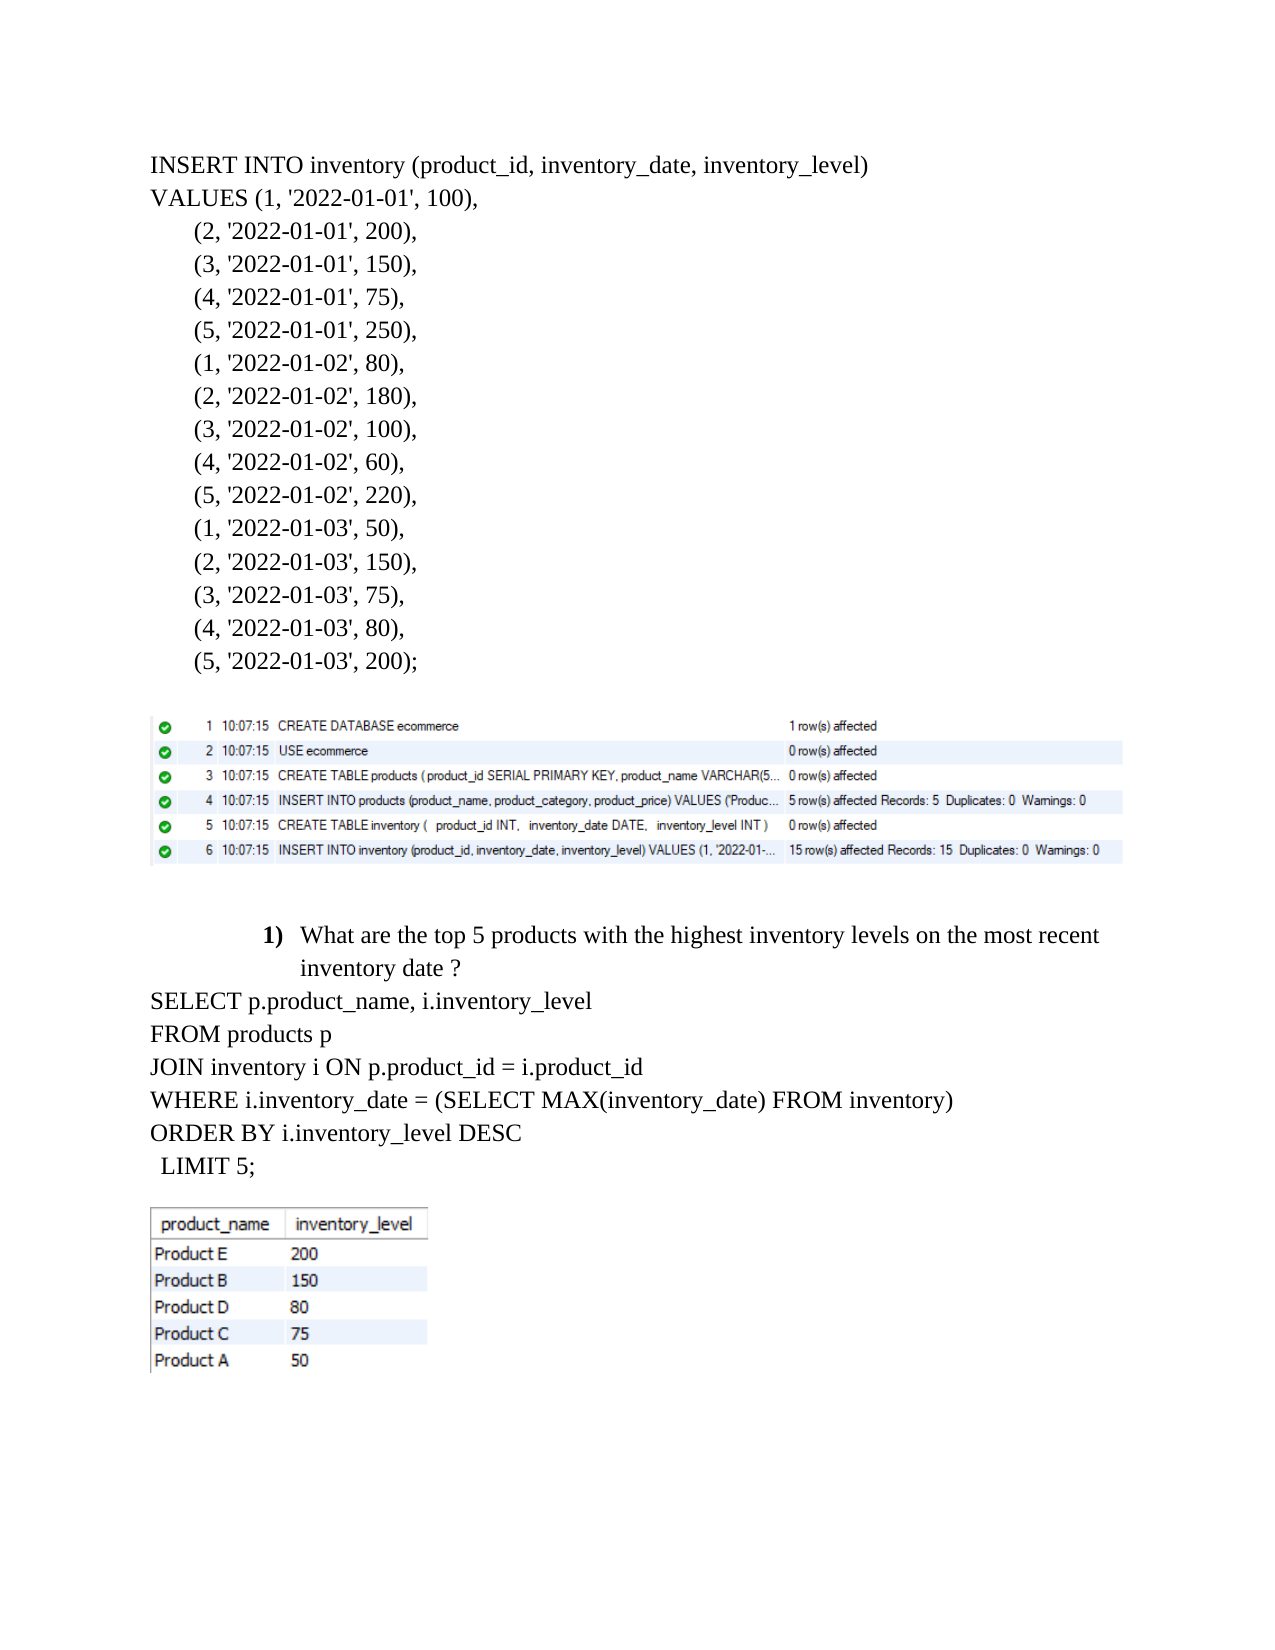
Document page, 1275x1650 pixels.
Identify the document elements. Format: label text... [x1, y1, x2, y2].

subtitle LIMIT 5; [150, 1151, 1179, 1180]
text (4, '2022-01-02', 60), [194, 447, 1179, 476]
text (3, '2022-01-01', 150), [194, 249, 1179, 278]
picture [150, 1207, 429, 1373]
text (2, '2022-01-01', 200), [194, 216, 1179, 245]
text (1, '2022-01-03', 50), [194, 513, 1179, 542]
text (5, '2022-01-03', 200); [194, 646, 1179, 674]
text (3, '2022-01-02', 100), [194, 414, 1179, 443]
text WHERE i.inventory_date = (SELECT MAX(inventory_date) FROM inventory) ORDER BY i.inventory_level DESC [150, 1085, 976, 1147]
text SELECT p.product_name, i.inventory_level FROM products p [150, 986, 649, 1048]
text (2, '2022-01-02', 180), [194, 381, 1179, 410]
text (3, '2022-01-03', 75), [194, 580, 1179, 608]
text (5, '2022-01-02', 220), [194, 481, 1179, 509]
text (2, '2022-01-03', 150), [194, 547, 1179, 575]
text (5, '2022-01-01', 250), [194, 315, 1179, 344]
list What are the top 5 products with the highest inventory levels on the most recent inventory date ? [262, 920, 1125, 982]
text (1, '2022-01-02', 80), [194, 348, 1179, 377]
text (4, '2022-01-03', 80), [194, 613, 1179, 641]
picture [150, 716, 1123, 866]
text INSERT INTO inventory (product_id, inventory_date, inventory_level) VALUES (1, '2022-01-01', 100), [150, 150, 922, 212]
text JOIN inventory i ON p.product_id = i.product_id [150, 1052, 1179, 1081]
text (4, '2022-01-01', 75), [194, 282, 1179, 311]
